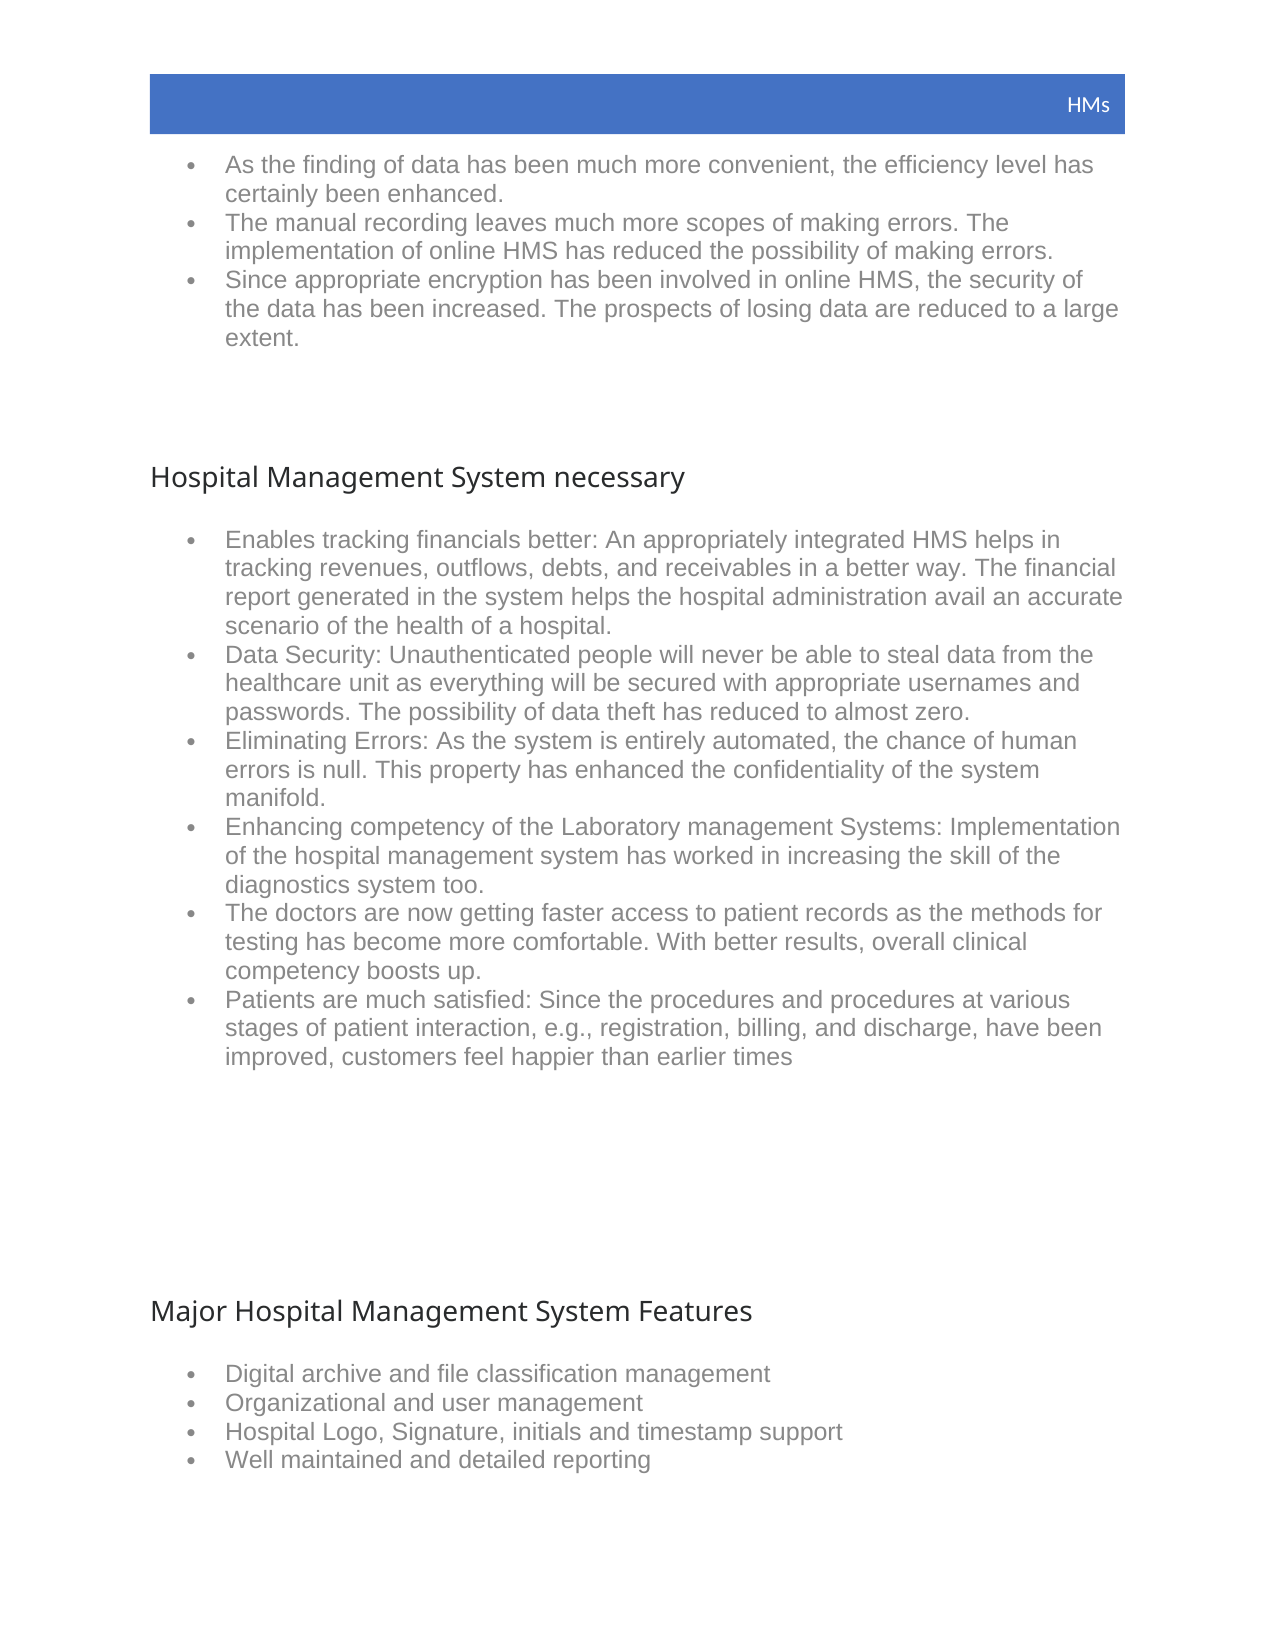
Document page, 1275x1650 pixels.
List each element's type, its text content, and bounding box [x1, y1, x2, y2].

list Organizational and user management [187, 1388, 1125, 1417]
list Patients are much satisfied: Since the procedures and procedures at various stages of patient interaction, e.g., registration, billing, and discharge, have been improved, customers feel happier than earlier times [187, 984, 1125, 1071]
list As the finding of data has been much more convenient, the efficiency level has certainly been enhanced. [187, 150, 1125, 207]
list Since appropriate encryption has been involved in online HMS, the security of the data has been increased. The prospects of losing data are reduced to a large extent. [187, 265, 1125, 351]
list Enables tracking financials better: An appropriately integrated HMS helps in tracking revenues, outflows, debts, and receivables in a better way. The financial report generated in the system helps the hospital administration avail an accurate scenario of the health of a hospital. [187, 524, 1125, 639]
list Hospital Logo, Signature, initials and timestamp support [187, 1417, 1125, 1445]
list The manual recording leaves much more scopes of making errors. The implementation of online HMS has reduced the possibility of making errors. [187, 207, 1125, 265]
list Eliminating Errors: As the system is entirely automated, the chance of human errors is null. This property has enhanced the confidentiality of the system manifold. [187, 726, 1125, 812]
list The doctors are now getting faster access to patient records as the methods for testing has become more comfortable. With better results, overall clinical competency boosts up. [187, 898, 1125, 984]
list Well maintained and detailed reporting [187, 1445, 1125, 1474]
text Major Hospital Management System Features [150, 1292, 1125, 1330]
list Digital archive and file classification management [187, 1359, 1125, 1388]
text Hospital Management System necessary [150, 457, 1125, 495]
list Enhancing competency of the Laboratory management Systems: Implementation of the hospital management system has worked in increasing the skill of the diagnostics system too. [187, 812, 1125, 898]
list Data Security: Unauthenticated people will never be able to steal data from the healthcare unit as everything will be secured with appropriate usernames and passwords. The possibility of data theft has reduced to almost zero. [187, 639, 1125, 726]
